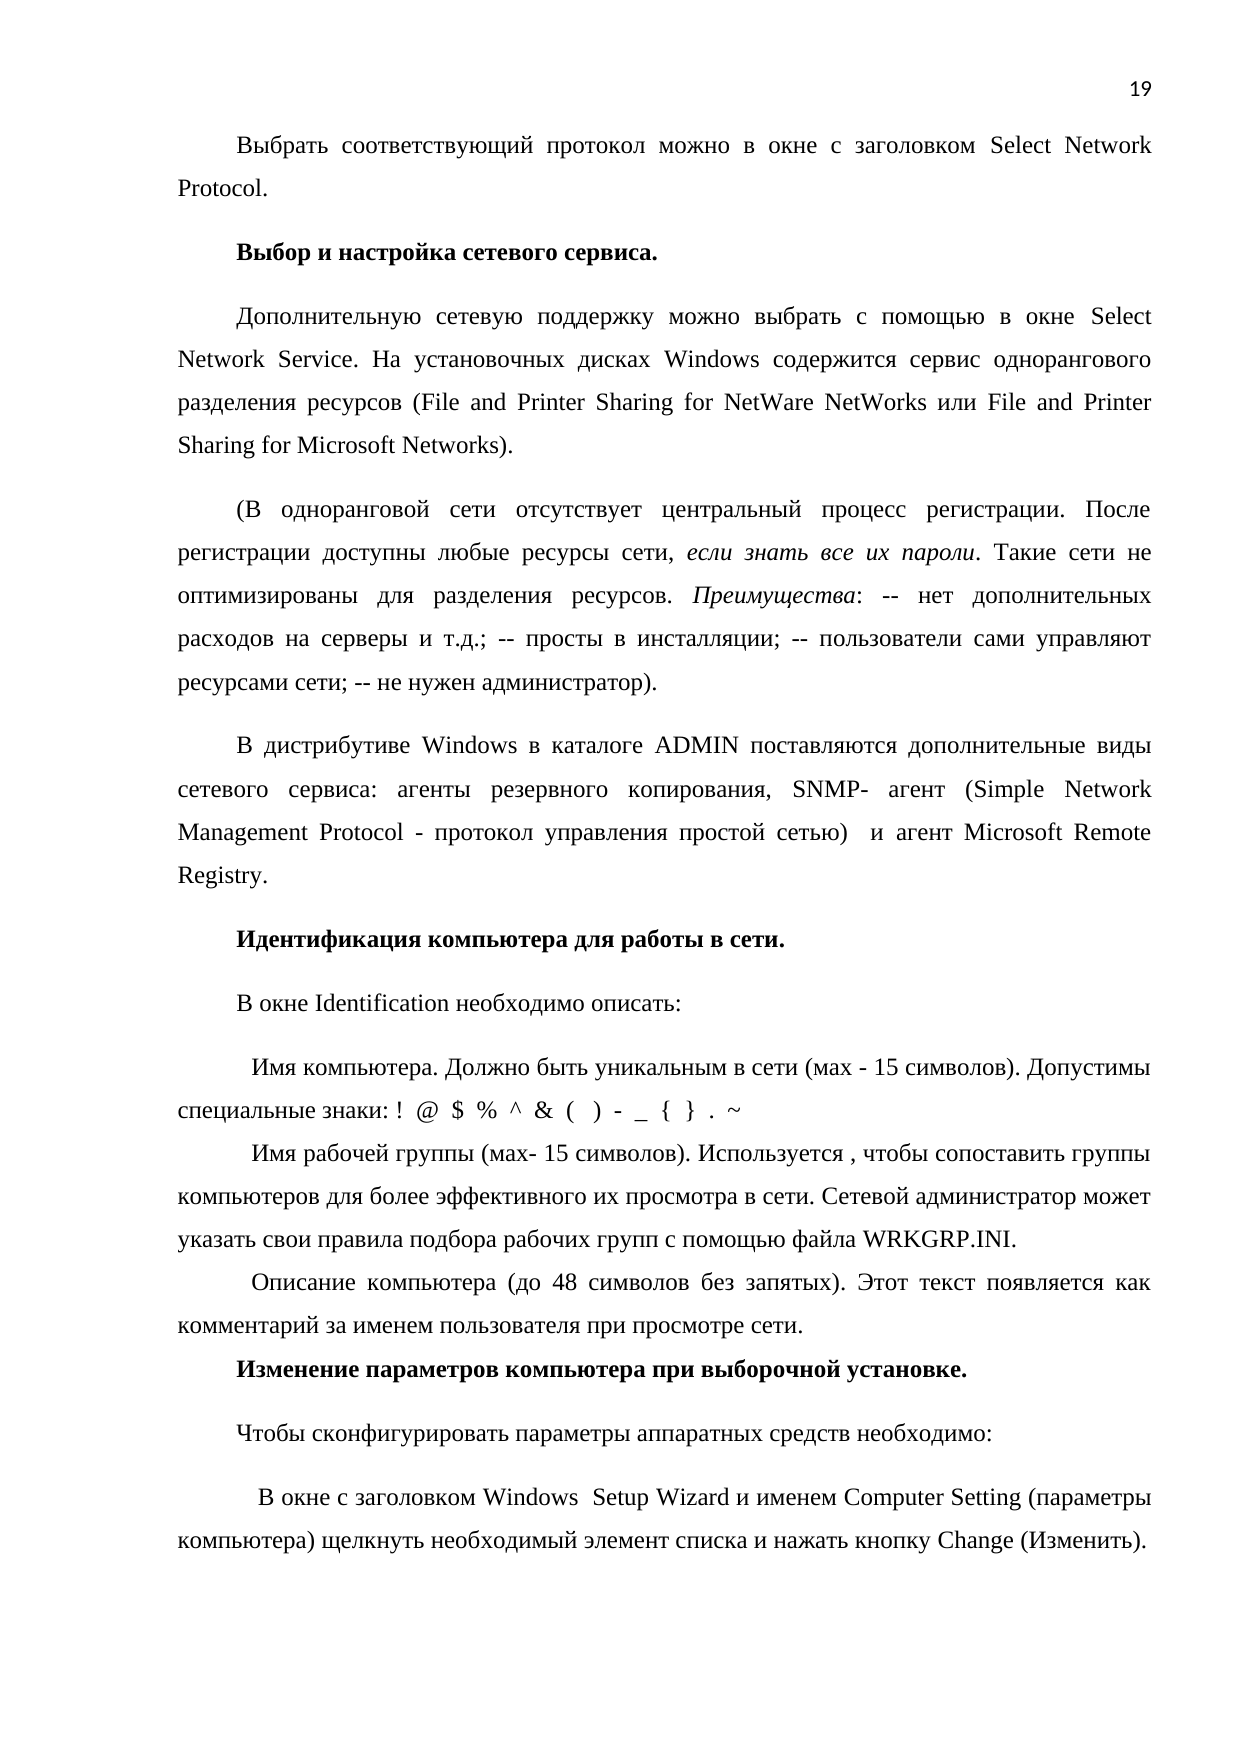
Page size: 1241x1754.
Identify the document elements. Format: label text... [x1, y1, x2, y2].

text В дистрибутиве Windows в каталоге ADMIN поставляются дополнительные виды сетевого сервиса: агенты резервного копирования, SNMP- агент (Simple Network Management Protocol - протокол управления простой сетью) и агент Microsoft Remote Registry. [177, 731, 1152, 889]
text Изменение параметров компьютера при выборочной установке. [177, 1354, 1152, 1382]
text Чтобы сконфигурировать параметры аппаратных средств необходимо: [177, 1418, 1152, 1446]
list В окне с заголовком Windows Setup Wizard и именем Computer Setting (параметры компьютера) щелкнуть необходимый элемент списка и нажать кнопку Change (Изменить). [177, 1482, 1152, 1553]
text Идентификация компьютера для работы в сети. [177, 924, 1152, 953]
list Имя компьютера. Должно быть уникальным в сети (мах - 15 символов). Допустимы специальные знаки: ! @ $ % ^ & ( ) - _ { } . ~ [177, 1052, 1152, 1124]
list Дополнительную сетевую поддержку можно выбрать с помощью в окне Select Network Service. На установочных дисках Windows содержится сервис однорангового разделения ресурсов (File and Printer Sharing for NetWare NetWorks или File and Printer Sharing for Microsoft Networks). [177, 301, 1152, 459]
list Описание компьютера (до 48 символов без запятых). Этот текст появляется как комментарий за именем пользователя при просмотре сети. [177, 1267, 1152, 1339]
list Имя рабочей группы (мах- 15 символов). Используется , чтобы сопоставить группы компьютеров для более эффективного их просмотра в сети. Сетевой администратор может указать свои правила подбора рабочих групп с помощью файла WRKGRP.INI. [177, 1138, 1152, 1253]
text В окне Identification необходимо описать: [177, 988, 1152, 1017]
list Выбор и настройка сетевого сервиса. [177, 237, 1152, 266]
list (В одноранговой сети отсутствует центральный процесс регистрации. После регистрации доступны любые ресурсы сети, если знать все их пароли. Такие сети не оптимизированы для разделения ресурсов. Преимущества: -- нет дополнительных расходов на серверы и т.д.; -- просты в инсталляции; -- пользователи сами управляют ресурсами сети; -- не нужен администратор). [177, 494, 1152, 695]
list Выбрать соответствующий протокол можно в окне с заголовком Select Network Protocol. [177, 130, 1152, 202]
